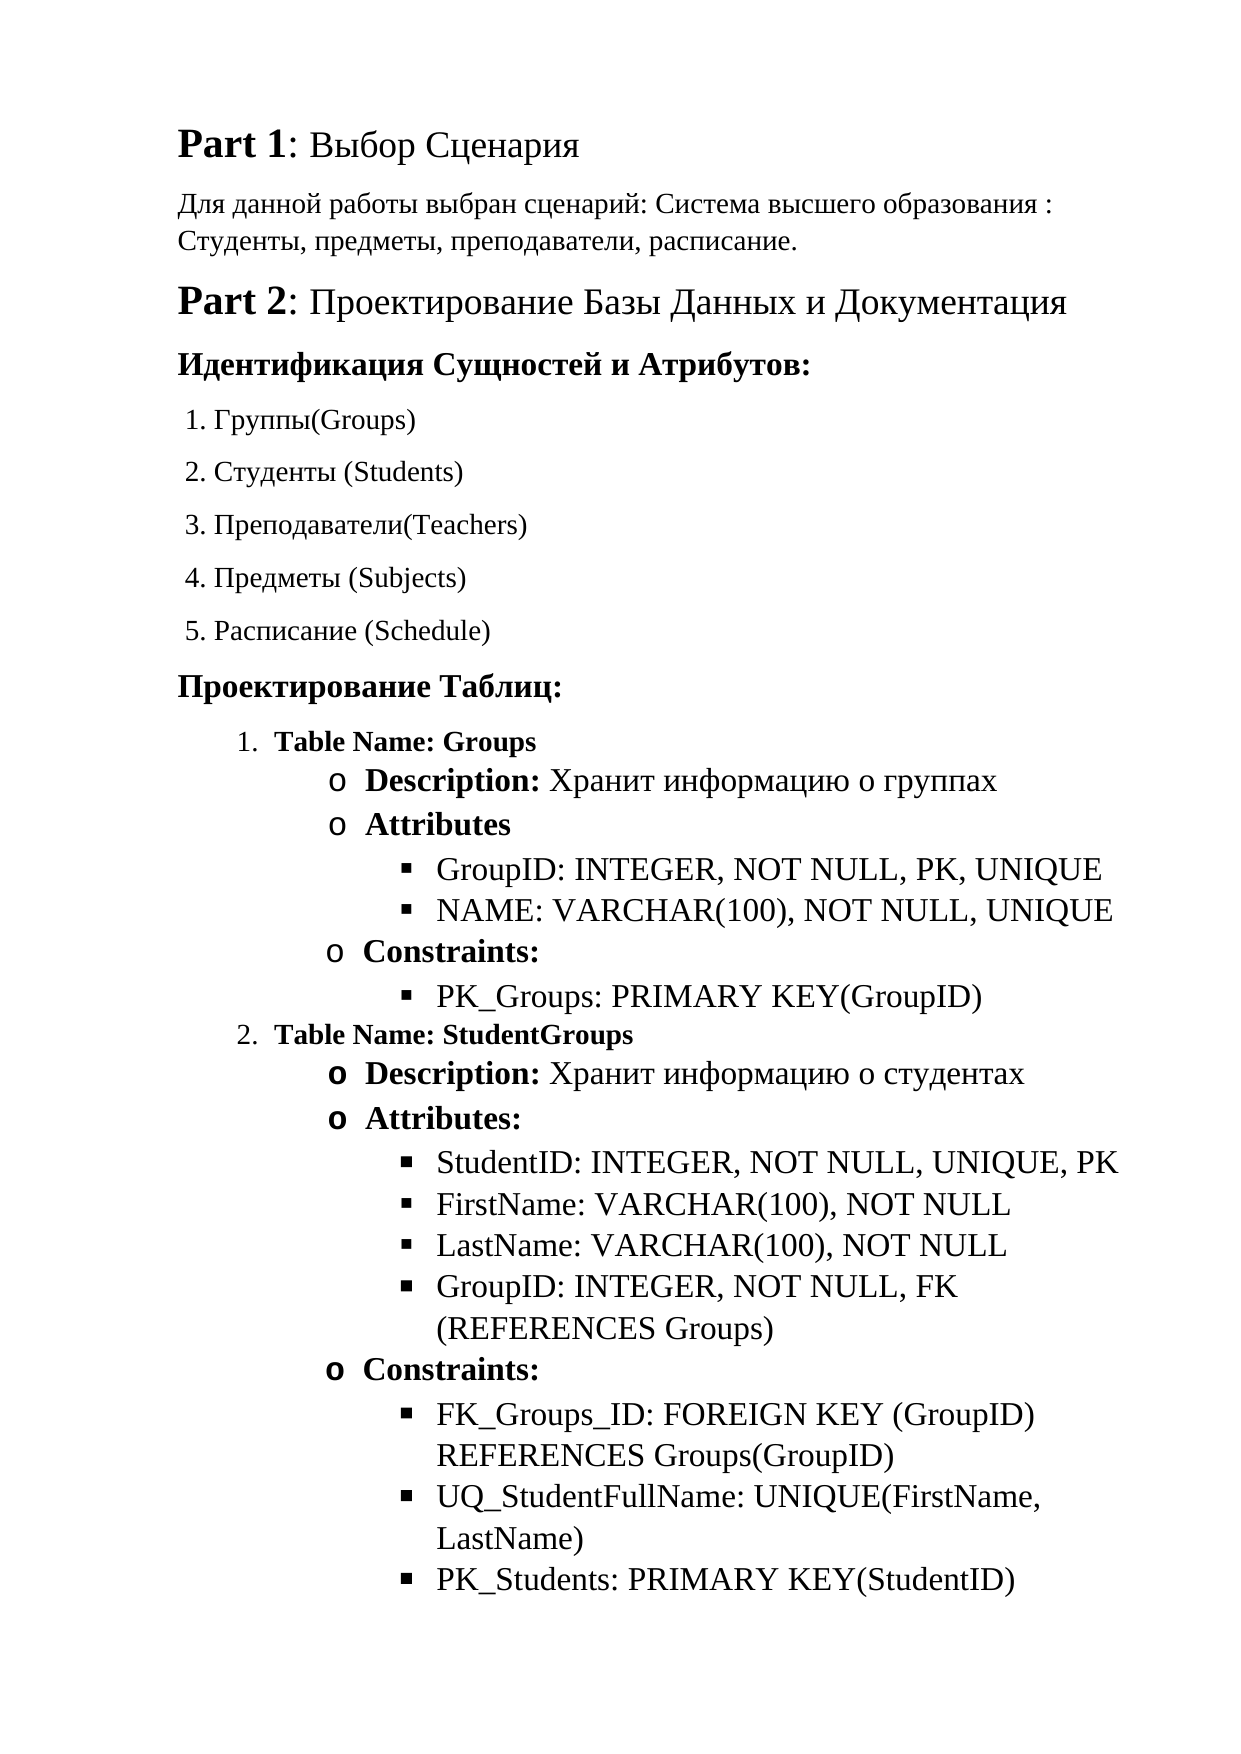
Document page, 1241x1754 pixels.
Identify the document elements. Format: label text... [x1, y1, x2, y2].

list FirstName: VARCHAR(100), NOT NULL [398, 1184, 1152, 1222]
text 5. Расписание (Schedule) [177, 613, 1152, 647]
list StudentID: INTEGER, NOT NULL, UNIQUE, PK [398, 1143, 1152, 1181]
list NAME: VARCHAR(100), NOT NULL, UNIQUE [399, 890, 1152, 929]
list GroupID: INTEGER, NOT NULL, PK, UNIQUE [399, 849, 1152, 887]
list GroupID: INTEGER, NOT NULL, FK (REFERENCES Groups) [398, 1267, 1152, 1346]
list Constraints: [325, 1349, 1152, 1391]
text Идентификация Сущностей и Атрибутов: [177, 344, 1152, 382]
text Для данной работы выбран сценарий: Система высшего образования : Студенты, предметы, преподаватели, расписание. [177, 186, 1152, 256]
text 4. Предметы (Subjects) [177, 560, 1152, 594]
text Part 2: Проектирование Базы Данных и Документация [177, 275, 1152, 323]
list PK_Groups: PRIMARY KEY(GroupID) [399, 976, 1152, 1014]
list Table Name: Groups [236, 724, 1152, 757]
list Description: Хранит информацию о студентах [327, 1054, 1152, 1095]
text 3. Преподаватели(Teachers) [177, 507, 1152, 541]
list Table Name: StudentGroups [236, 1017, 1152, 1051]
list FK_Groups_ID: FOREIGN KEY (GroupID) REFERENCES Groups(GroupID) [398, 1394, 1152, 1473]
list Description: Хранит информацию о группах [327, 760, 1152, 801]
list Attributes: [327, 1098, 1152, 1139]
list UQ_StudentFullName: UNIQUE(FirstName, LastName) [398, 1477, 1152, 1556]
list Attributes [327, 804, 1152, 846]
text Проектирование Таблиц: [177, 666, 1152, 704]
text Part 1: Выбор Сценария [177, 118, 1152, 166]
text 2. Студенты (Students) [177, 454, 1152, 488]
list PK_Students: PRIMARY KEY(StudentID) [398, 1559, 1152, 1628]
list Constraints: [325, 932, 1152, 973]
text 1. Группы(Groups) [177, 402, 1152, 435]
list LastName: VARCHAR(100), NOT NULL [398, 1225, 1152, 1264]
